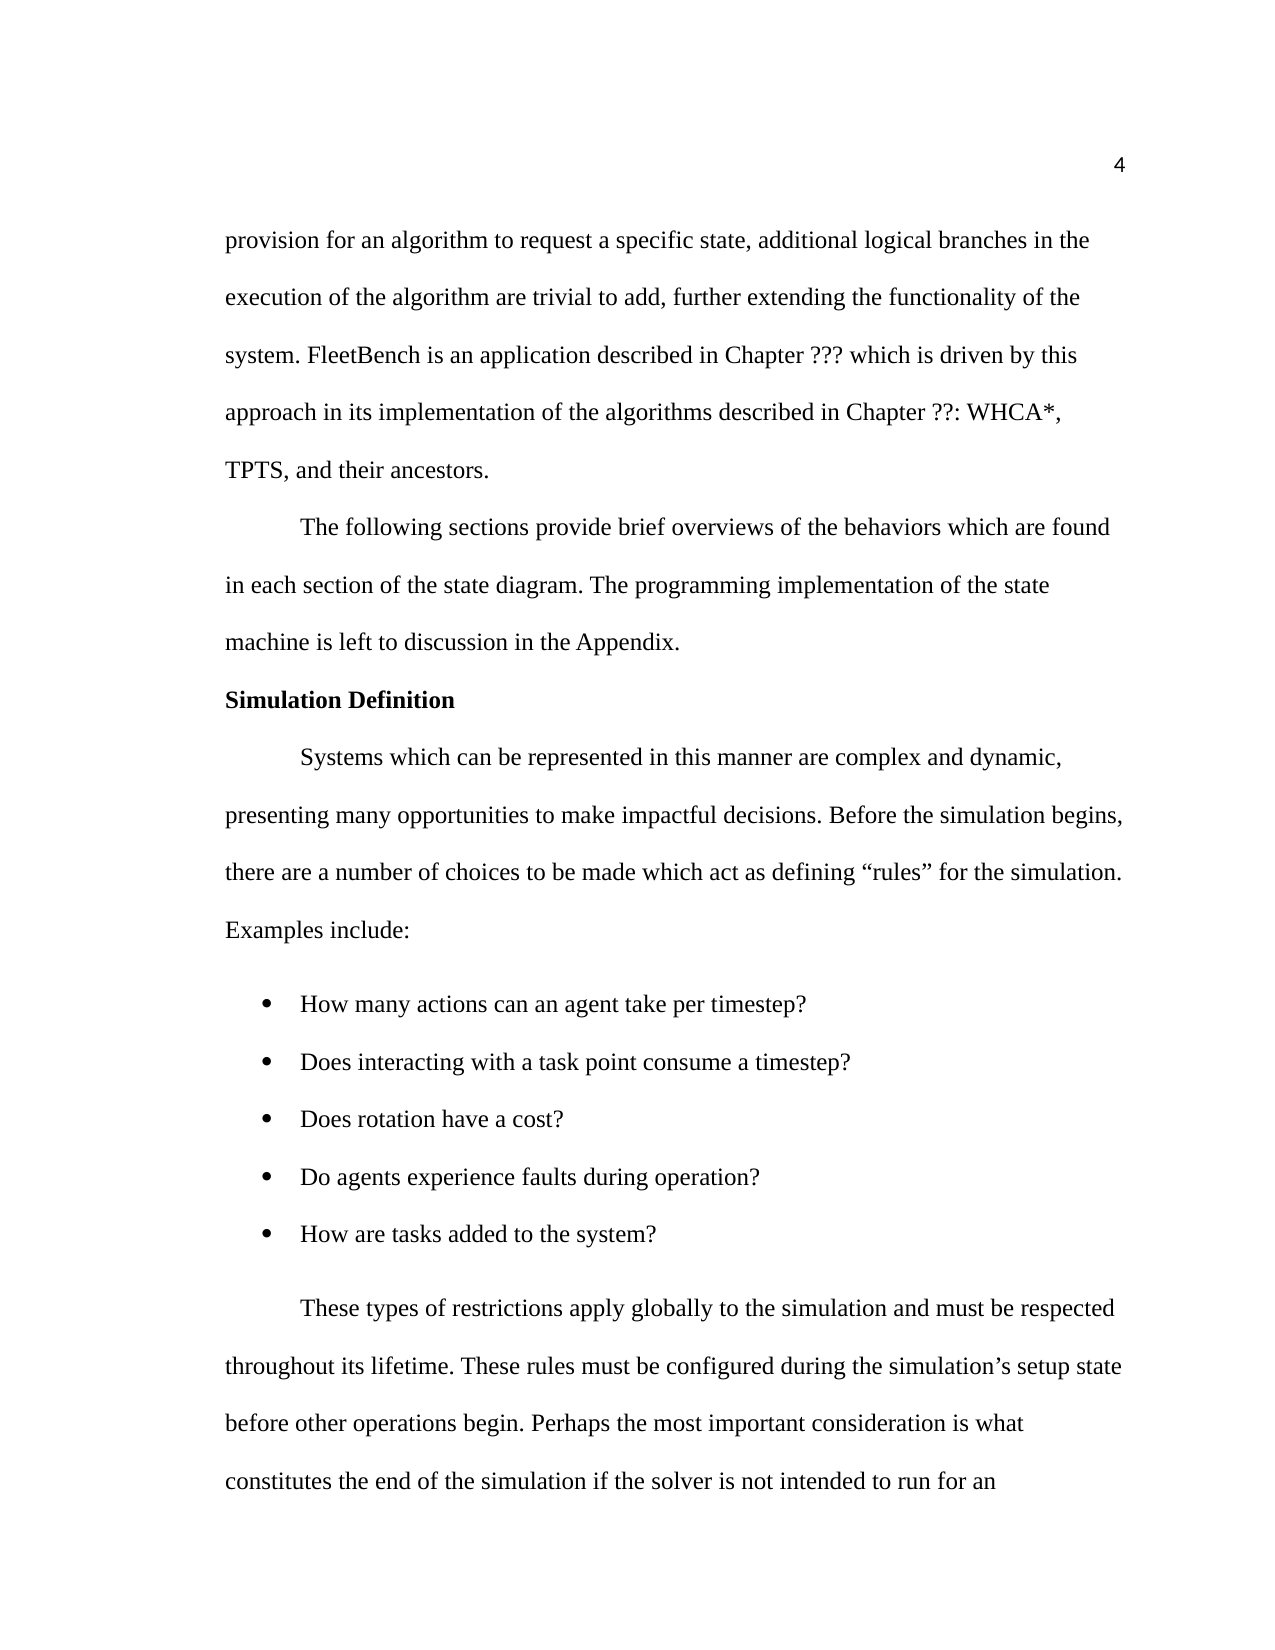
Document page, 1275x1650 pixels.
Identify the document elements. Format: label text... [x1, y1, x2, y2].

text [225, 1293, 1125, 1494]
list Do agents experience faults during operation? [262, 1162, 1125, 1190]
list Does rotation have a cost? [262, 1104, 1125, 1133]
text Simulation Definition [225, 685, 1125, 714]
text Systems which can be represented in this manner are complex and dynamic, presenting many opportunities to make impactful decisions. Before the simulation begins, there are a number of choices to be made which act as defining “rules” for the simulation. Examples include: [225, 742, 1125, 944]
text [225, 225, 1125, 484]
list How many actions can an agent take per timestep? [262, 989, 1125, 1018]
list How are tasks added to the system? [262, 1219, 1125, 1248]
list Does interacting with a task point consume a timestep? [262, 1047, 1125, 1075]
text The following sections provide brief overviews of the behaviors which are found in each section of the state diagram. The programming implementation of the state machine is left to discussion in the Appendix. [225, 512, 1125, 656]
